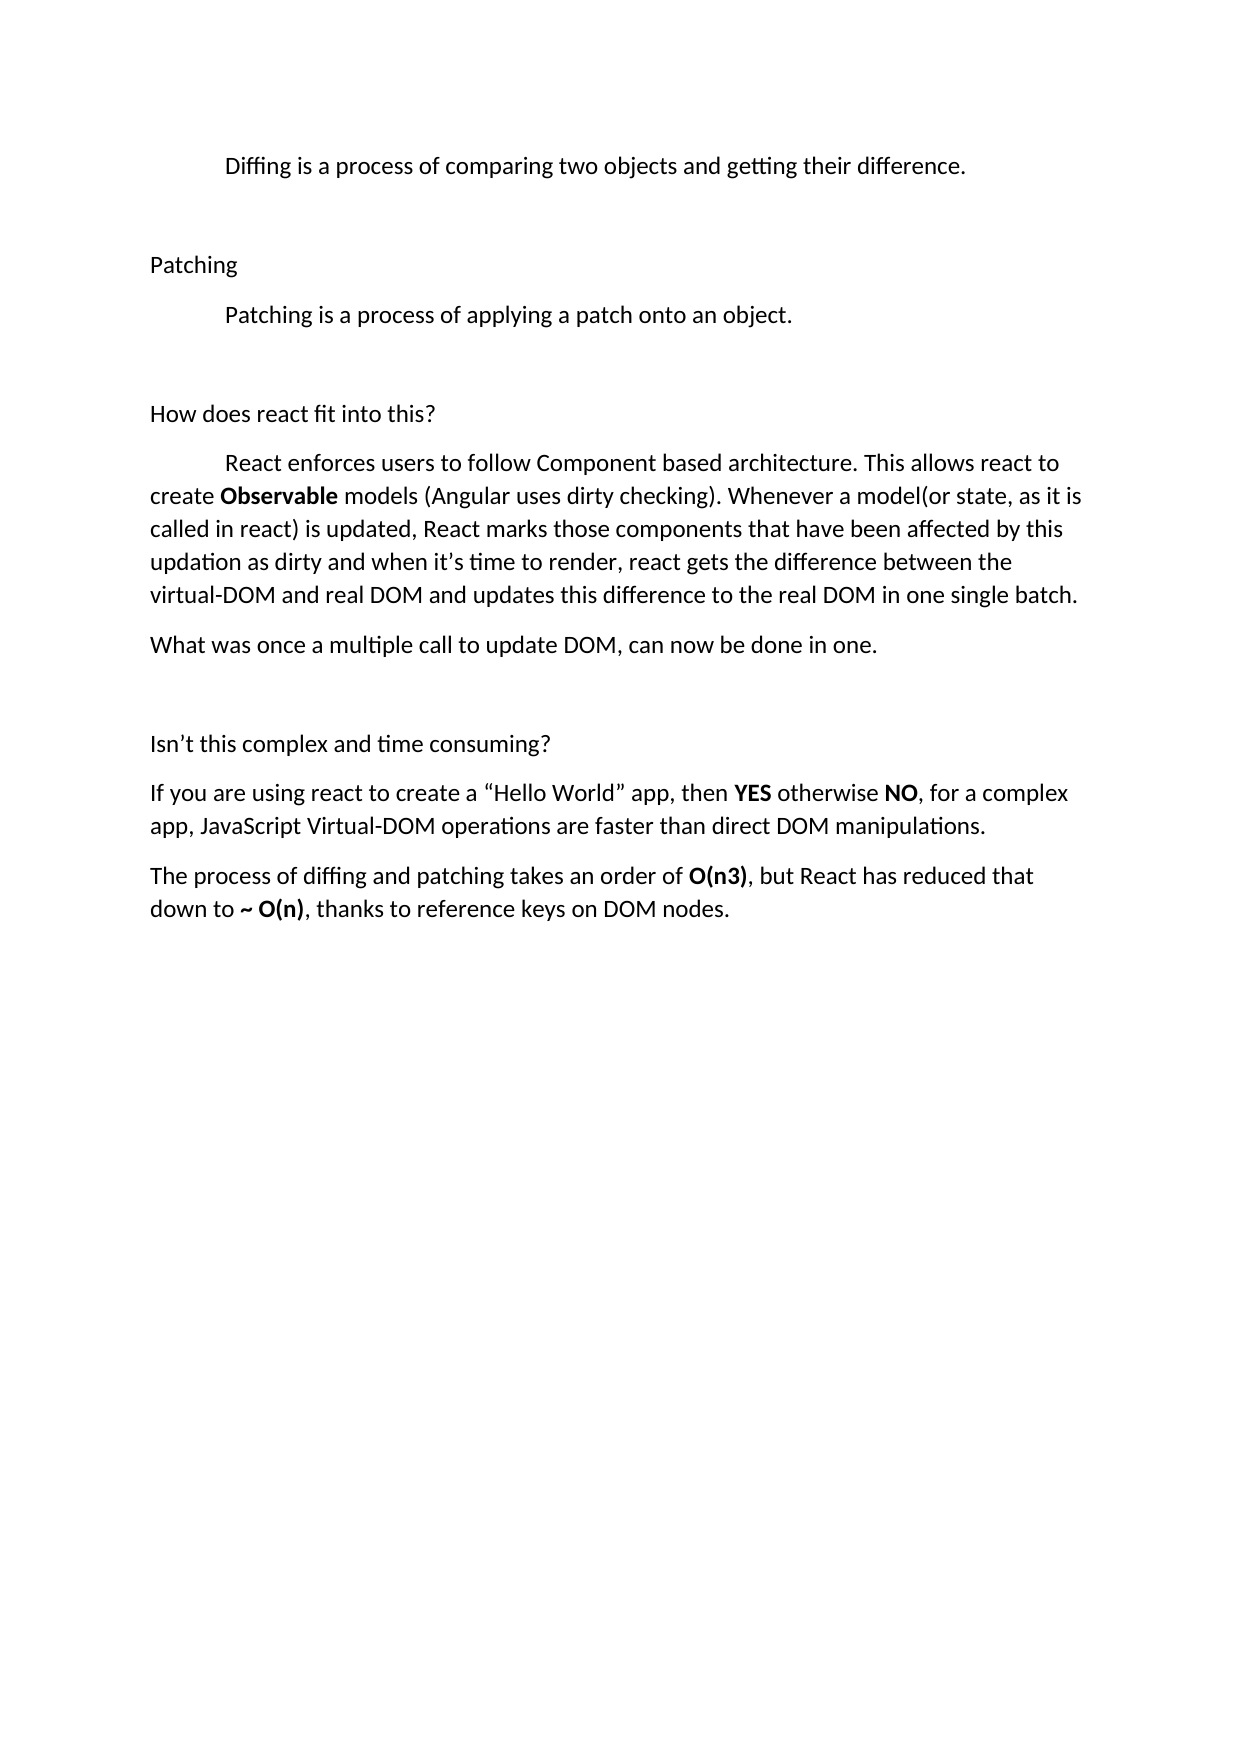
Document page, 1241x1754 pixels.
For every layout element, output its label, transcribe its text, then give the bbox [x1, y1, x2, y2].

text Patching is a process of applying a patch onto an object. [150, 299, 1090, 329]
text Patching [150, 249, 1090, 280]
text What was once a multiple call to update DOM, can now be done in one. [150, 629, 1090, 659]
text How does react fit into this? [150, 398, 1090, 428]
text Isn’t this complex and time consuming? [150, 728, 1090, 758]
text Diffing is a process of comparing two objects and getting their difference. [150, 150, 1090, 181]
text If you are using react to create a “Hello World” app, then YES otherwise NO, for a complex app, JavaScript Virtual-DOM operations are faster than direct DOM manipulations. [150, 777, 1090, 841]
text The process of diffing and patching takes an order of O(n3), but React has reduced that down to ~ O(n), thanks to reference keys on DOM nodes. [150, 860, 1090, 923]
text React enforces users to follow Component based architecture. This allows react to create Observable models (Angular uses dirty checking). Whenever a model(or state, as it is called in react) is updated, React marks those components that have been affected by this updation as dirty and when it’s time to render, react gets the difference between the virtual-DOM and real DOM and updates this difference to the real DOM in one single batch. [150, 447, 1090, 610]
